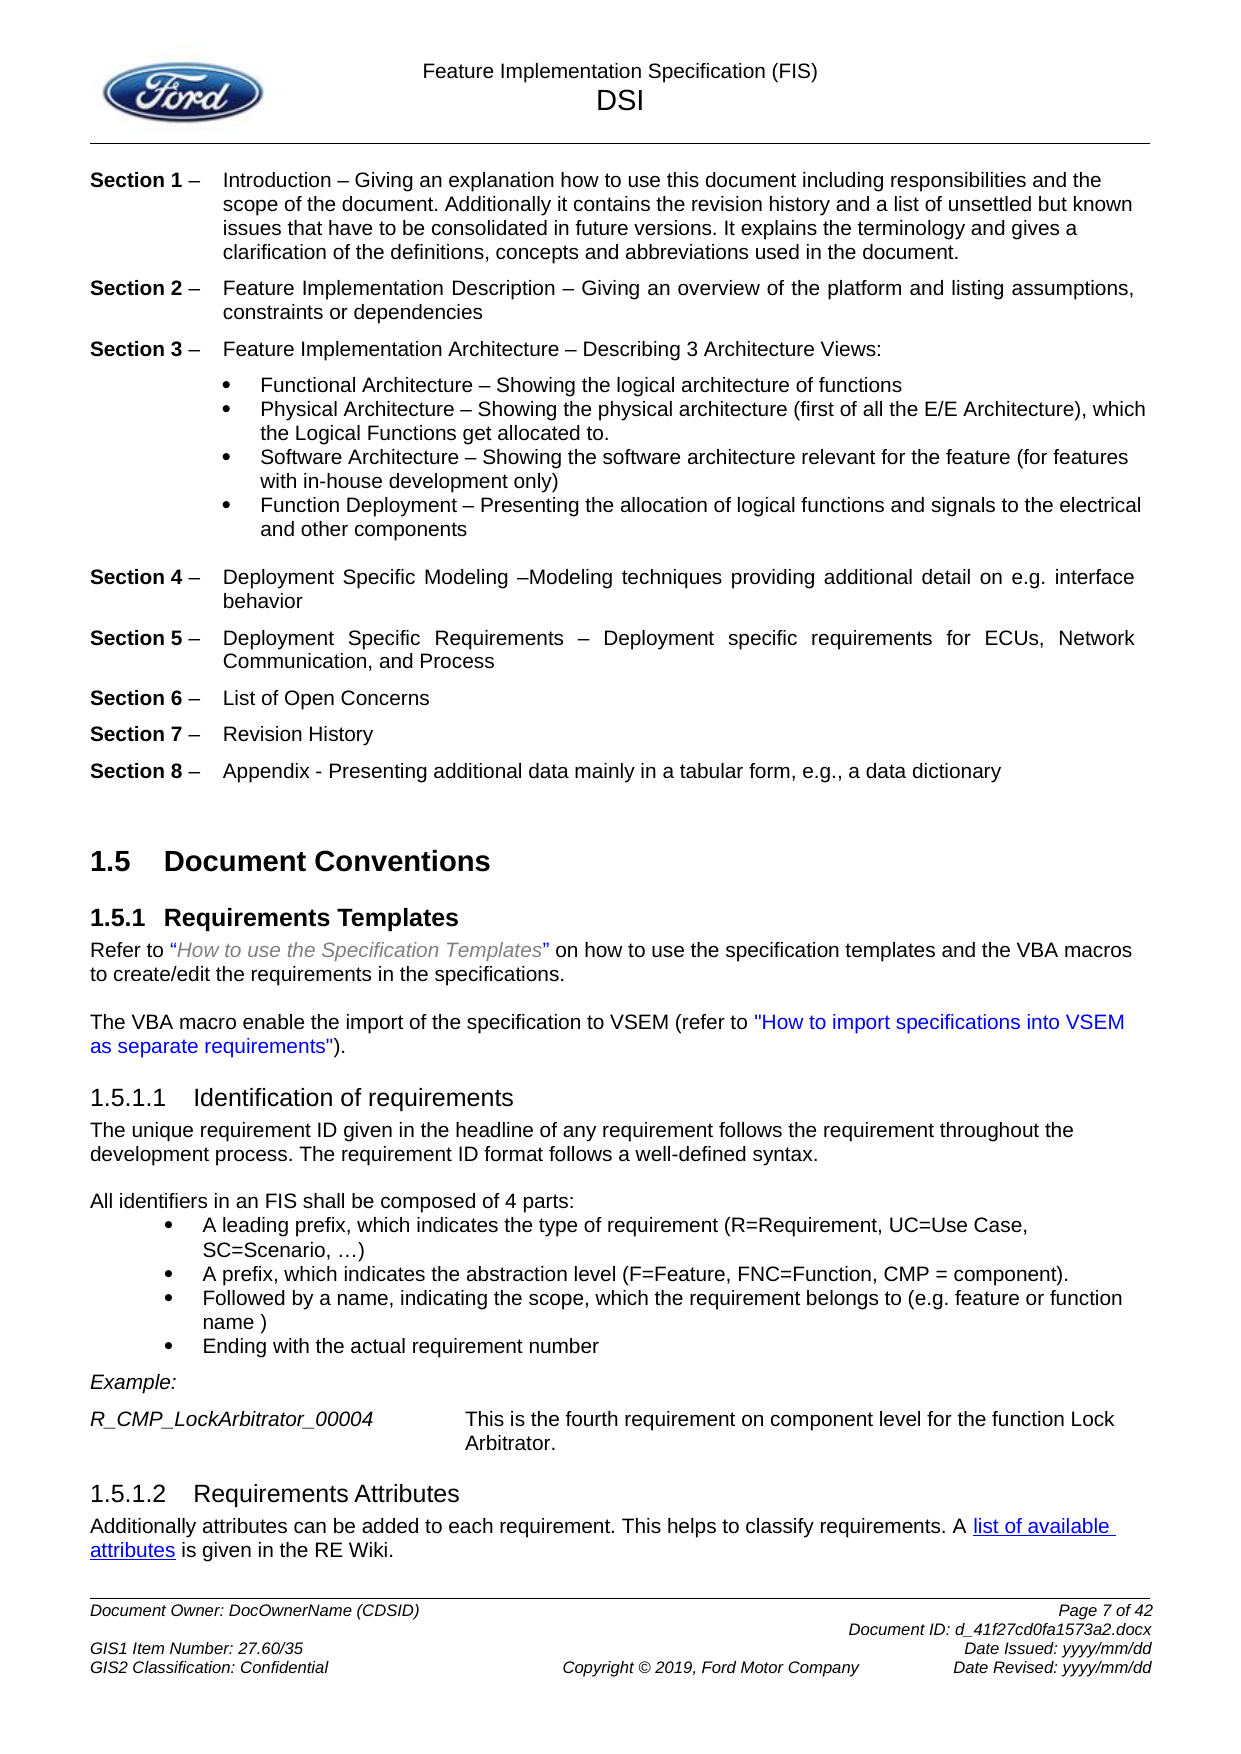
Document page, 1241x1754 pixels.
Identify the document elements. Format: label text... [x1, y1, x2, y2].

text Section 7 – Revision History [90, 722, 1136, 746]
list Function Deployment – Presenting the allocation of logical functions and signals to the electrical and other components [223, 493, 1150, 565]
list Software Architecture – Showing the software architecture relevant for the feature (for features with in-house development only) [223, 445, 1150, 493]
text Refer to “How to use the Specification Templates” on how to use the specification templates and the VBA macros to create/edit the requirements in the specifications. [90, 938, 1150, 986]
subtitle Identification of requirements [90, 1082, 1150, 1111]
text Section 1 – Introduction – Giving an explanation how to use this document including responsibilities and the scope of the document. Additionally it contains the revision history and a list of unsettled but known issues that have to be consolidated in future versions. It explains the terminology and gives a clarification of the definitions, concepts and abbreviations used in the document. [90, 168, 1136, 263]
list Followed by a name, indicating the scope, which the requirement belongs to (e.g. feature or function name ) [165, 1285, 1150, 1333]
list Ending with the actual requirement number [165, 1333, 1150, 1357]
list A leading prefix, which indicates the type of requirement (R=Requirement, UC=Use Case, SC=Scenario, …) [165, 1213, 1150, 1261]
list Physical Architecture – Showing the physical architecture (first of all the E/E Architecture), which the Logical Functions get allocated to. [223, 397, 1150, 445]
text Example: [90, 1370, 1150, 1394]
text Additionally attributes can be added to each requirement. This helps to classify requirements. A list of available attributes is given in the RE Wiki. [90, 1514, 1150, 1562]
picture [83, 43, 283, 143]
list Functional Architecture – Showing the logical architecture of functions [223, 373, 1150, 397]
text Section 2 – Feature Implementation Description – Giving an overview of the platform and listing assumptions, constraints or dependencies [90, 276, 1136, 324]
text The unique requirement ID given in the headline of any requirement follows the requirement throughout the development process. The requirement ID format follows a well-defined syntax. [90, 1117, 1150, 1165]
text R_CMP_LockArbitrator_00004 This is the fourth requirement on component level for the function Lock Arbitrator. [90, 1406, 1150, 1454]
text Section 8 – Appendix - Presenting additional data mainly in a tabular form, e.g., a data dictionary [90, 759, 1136, 783]
list A prefix, which indicates the abstraction level (F=Feature, FNC=Function, CMP = component). [165, 1261, 1150, 1285]
text Section 4 – Deployment Specific Modeling –Modeling techniques providing additional detail on e.g. interface behavior [90, 565, 1136, 613]
subtitle Requirements Templates [90, 903, 1150, 931]
subtitle Requirements Attributes [90, 1479, 1150, 1508]
text Section 5 – Deployment Specific Requirements – Deployment specific requirements for ECUs, Network Communication, and Process [90, 625, 1136, 673]
subtitle Document Conventions [90, 844, 1150, 878]
text Section 6 – List of Open Concerns [90, 686, 1136, 710]
text The VBA macro enable the import of the specification to VSEM (refer to "How to import specifications into VSEM as separate requirements"). [90, 1009, 1150, 1057]
text All identifiers in an FIS shall be composed of 4 parts: [90, 1189, 1150, 1213]
text Section 3 – Feature Implementation Architecture – Describing 3 Architecture Views: [90, 336, 1136, 360]
